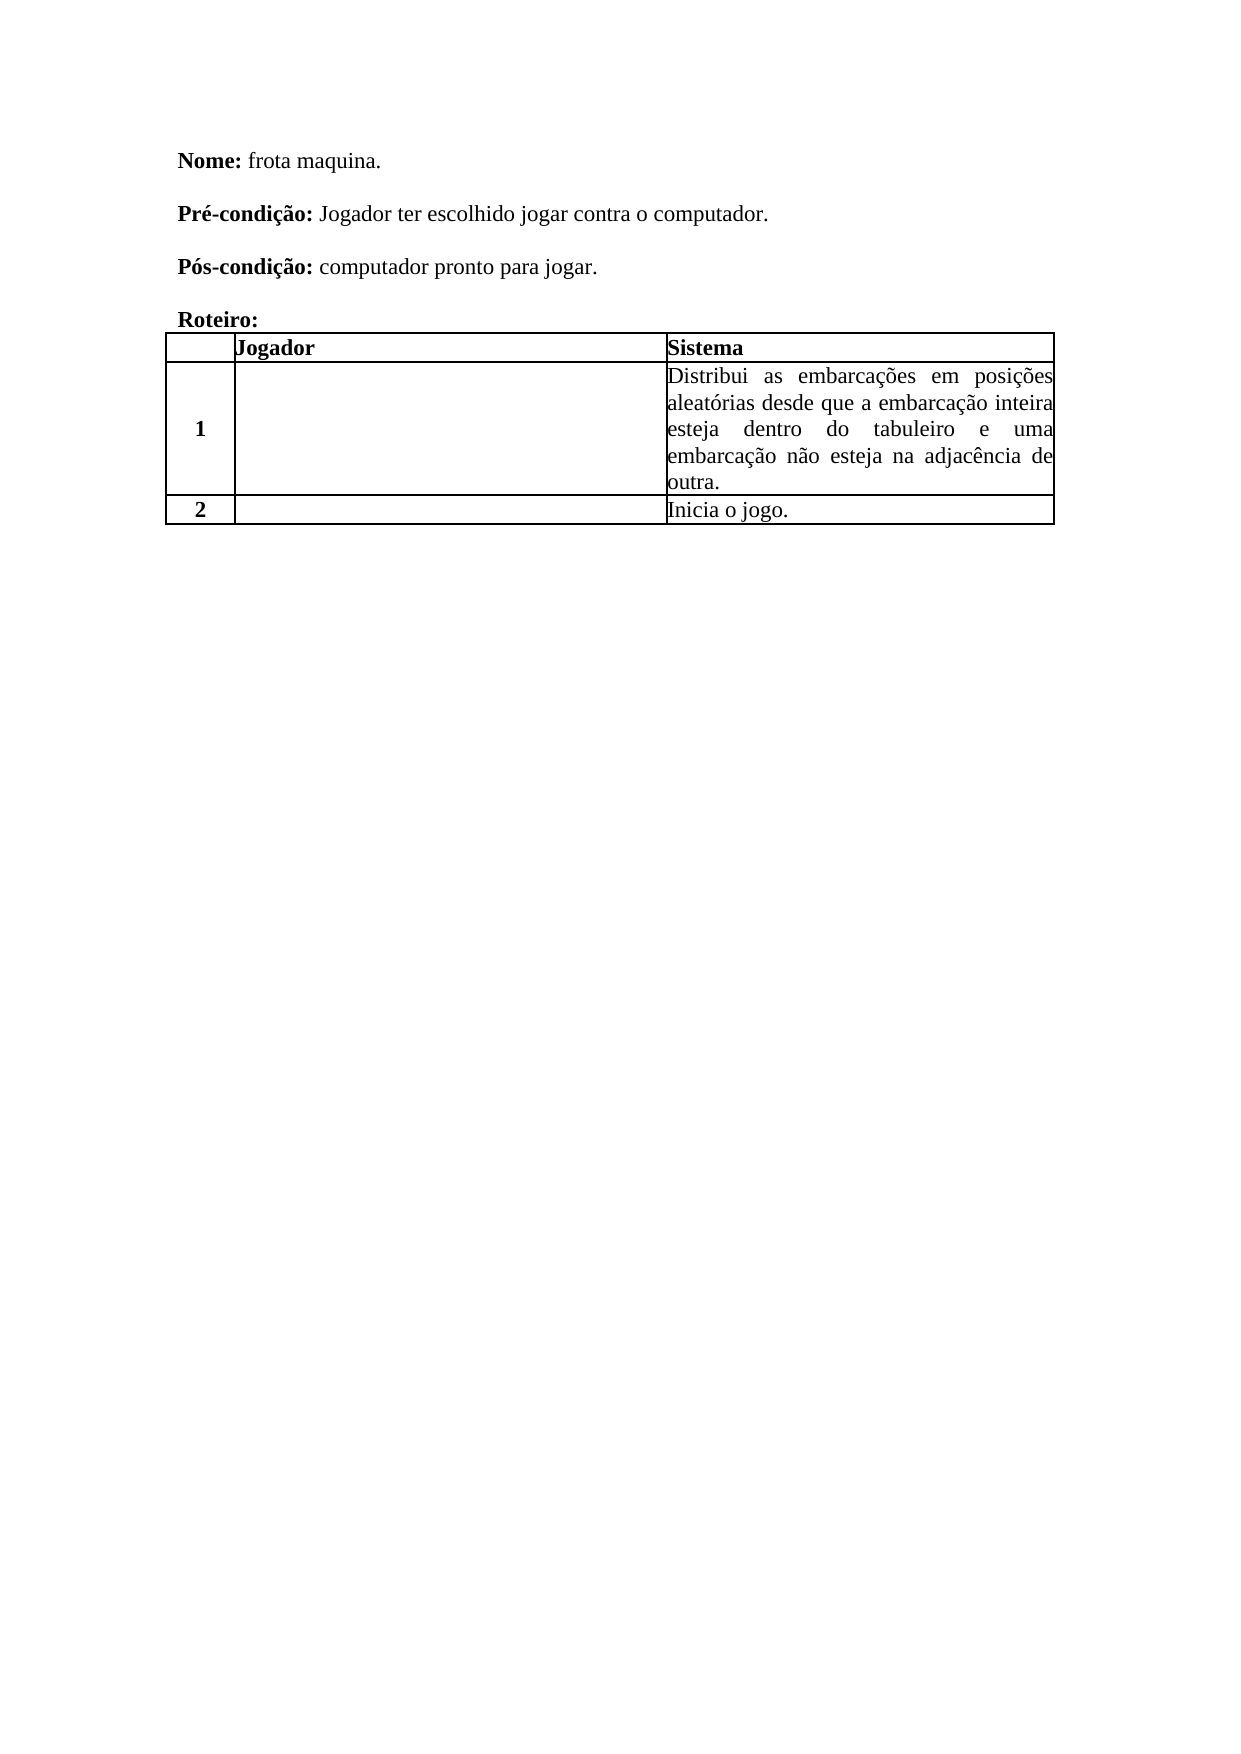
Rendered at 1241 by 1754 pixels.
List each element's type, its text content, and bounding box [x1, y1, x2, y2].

text Pré-condição: Jogador ter escolhido jogar contra o computador. [177, 200, 1063, 227]
table_cell Inicia o jogo. [668, 496, 1053, 523]
table_cell 1 [167, 363, 234, 494]
table_cell [236, 496, 666, 523]
text Roteiro: [177, 306, 1063, 332]
table_header Sistema [668, 334, 1053, 361]
table_cell [236, 363, 666, 494]
table_cell Distribui as embarcações em posições aleatórias desde que a embarcação inteira esteja dentro do tabuleiro e uma embarcação não esteja na adjacência de outra. [668, 363, 1053, 494]
table_header [167, 334, 234, 361]
text Pós-condição: computador pronto para jogar. [177, 253, 1063, 279]
table_cell 2 [167, 496, 234, 523]
table_header Jogador [236, 334, 666, 361]
text Nome: frota maquina. [177, 148, 1063, 174]
